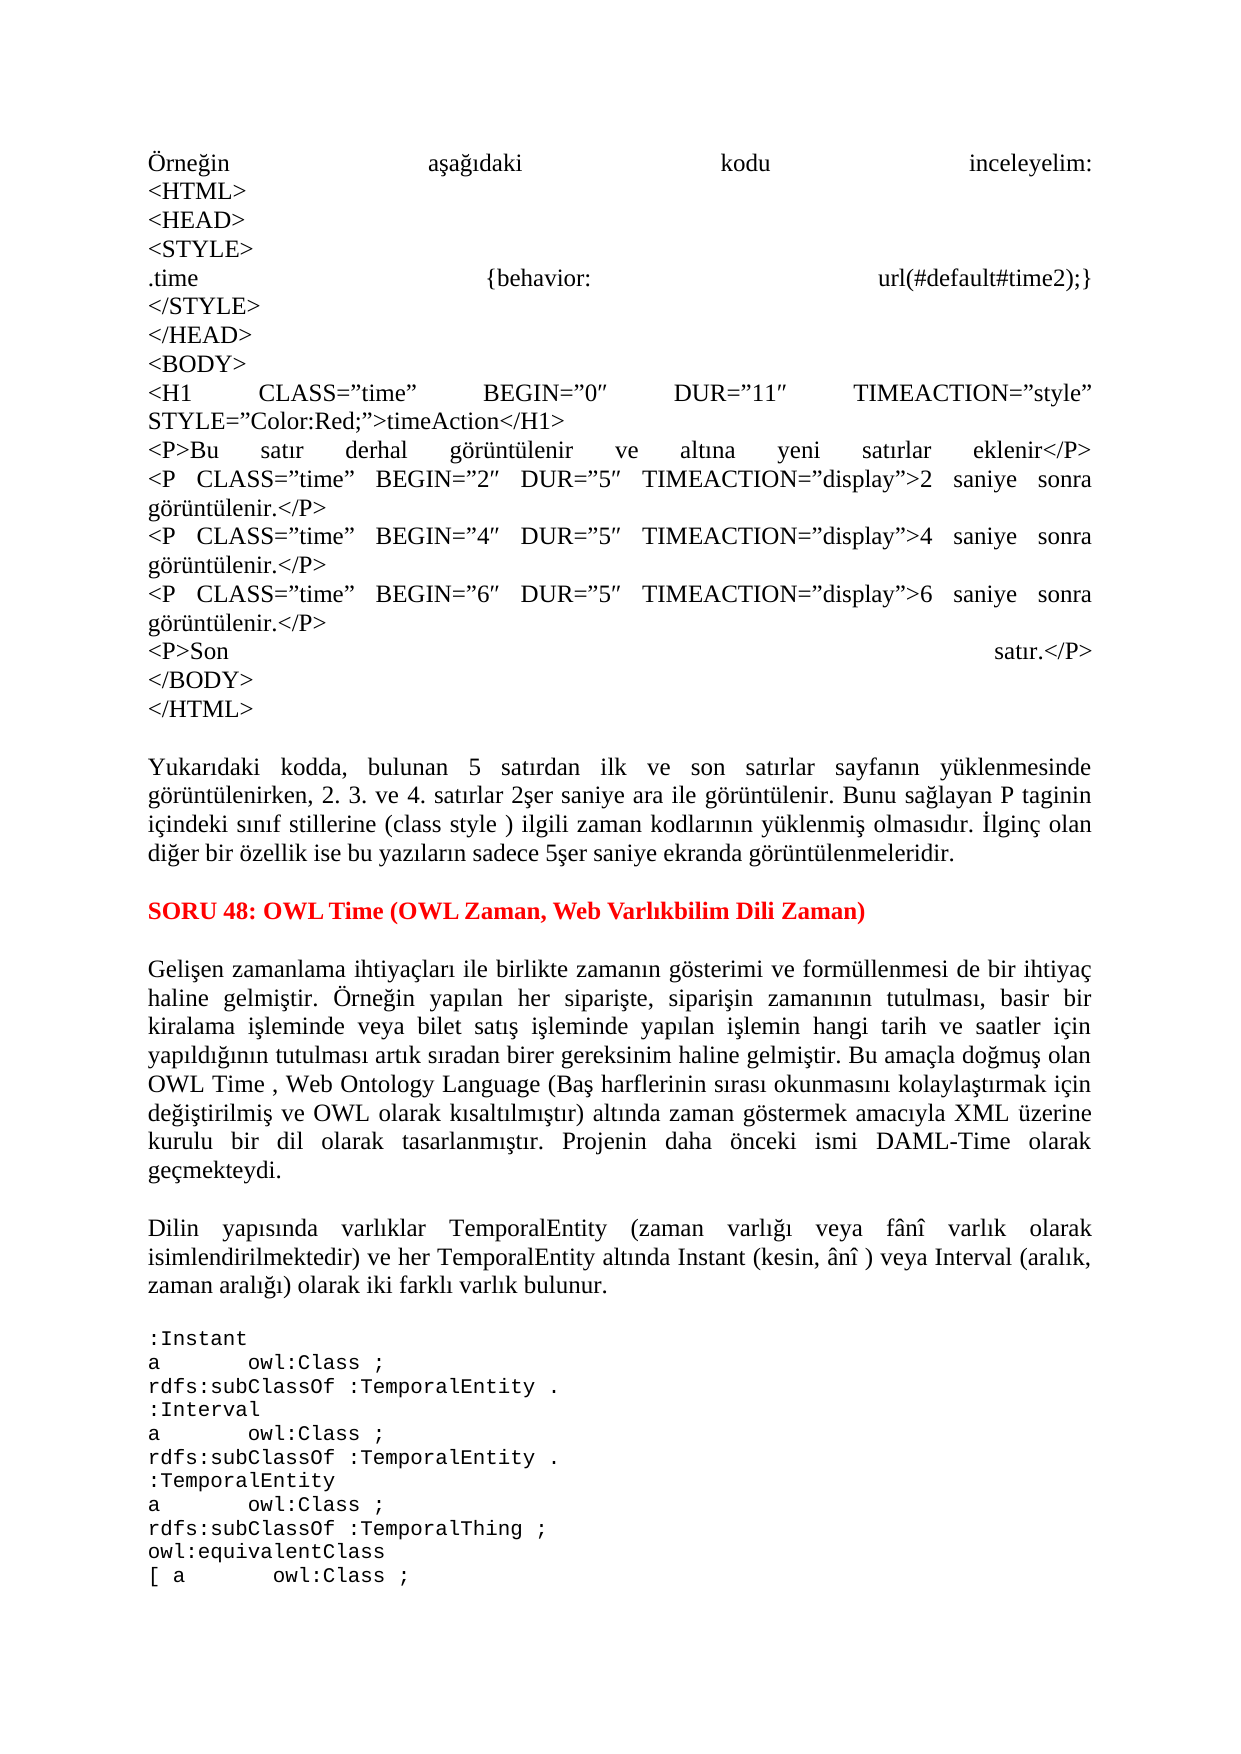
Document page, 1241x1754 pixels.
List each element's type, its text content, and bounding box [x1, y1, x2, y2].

text Dilin yapısında varlıklar TemporalEntity (zaman varlığı veya fânî varlık olarak isimlendirilmektedir) ve her TemporalEntity altında Instant (kesin, ânî ) veya Interval (aralık, zaman aralığı) olarak iki farklı varlık bulunur. [148, 1213, 1093, 1299]
subtitle SORU 48: OWL Time (OWL Zaman, Web Varlıkbilim Dili Zaman) [148, 896, 1093, 925]
text [ a owl:Class ; [148, 1565, 1093, 1588]
text a owl:Class ; [148, 1494, 1093, 1518]
text rdfs:subClassOf :TemporalThing ; [148, 1518, 1093, 1541]
text :TemporalEntity [148, 1470, 1093, 1494]
text Yukarıdaki kodda, bulunan 5 satırdan ilk ve son satırlar sayfanın yüklenmesinde görüntülenirken, 2. 3. ve 4. satırlar 2şer saniye ara ile görüntülenir. Bunu sağlayan P taginin içindeki sınıf stillerine (class style ) ilgili zaman kodlarının yüklenmiş olmasıdır. İlginç olan diğer bir özellik ise bu yazıların sadece 5şer saniye ekranda görüntülenmeleridir. [148, 752, 1093, 867]
text Örneğin aşağıdaki kodu inceleyelim: <HTML> <HEAD> <STYLE> .time {behavior: url(#default#time2);} </STYLE> </HEAD> <BODY> <H1 CLASS=”time” BEGIN=”0″ DUR=”11″ TIMEACTION=”style” STYLE=”Color:Red;”>timeAction</H1> <P>Bu satır derhal görüntülenir ve altına yeni satırlar eklenir</P> <P CLASS=”time” BEGIN=”2″ DUR=”5″ TIMEACTION=”display”>2 saniye sonra görüntülenir.</P> <P CLASS=”time” BEGIN=”4″ DUR=”5″ TIMEACTION=”display”>4 saniye sonra görüntülenir.</P> <P CLASS=”time” BEGIN=”6″ DUR=”5″ TIMEACTION=”display”>6 saniye sonra görüntülenir.</P> <P>Son satır.</P> </BODY> </HTML> [148, 148, 1093, 723]
text a owl:Class ; [148, 1352, 1093, 1376]
text Gelişen zamanlama ihtiyaçları ile birlikte zamanın gösterimi ve formüllenmesi de bir ihtiyaç haline gelmiştir. Örneğin yapılan her siparişte, siparişin zamanının tutulması, basir bir kiralama işleminde veya bilet satış işleminde yapılan işlemin hangi tarih ve saatler için yapıldığının tutulması artık sıradan birer gereksinim haline gelmiştir. Bu amaçla doğmuş olan OWL Time , Web Ontology Language (Baş harflerinin sırası okunmasını kolaylaştırmak için değiştirilmiş ve OWL olarak kısaltılmıştır) altında zaman göstermek amacıyla XML üzerine kurulu bir dil olarak tasarlanmıştır. Projenin daha önceki ismi DAML-Time olarak geçmekteydi. [148, 954, 1093, 1184]
text :Instant [148, 1328, 1093, 1352]
text owl:equivalentClass [148, 1541, 1093, 1565]
text rdfs:subClassOf :TemporalEntity . [148, 1376, 1093, 1399]
text :Interval [148, 1399, 1093, 1423]
text rdfs:subClassOf :TemporalEntity . [148, 1447, 1093, 1470]
text a owl:Class ; [148, 1423, 1093, 1447]
